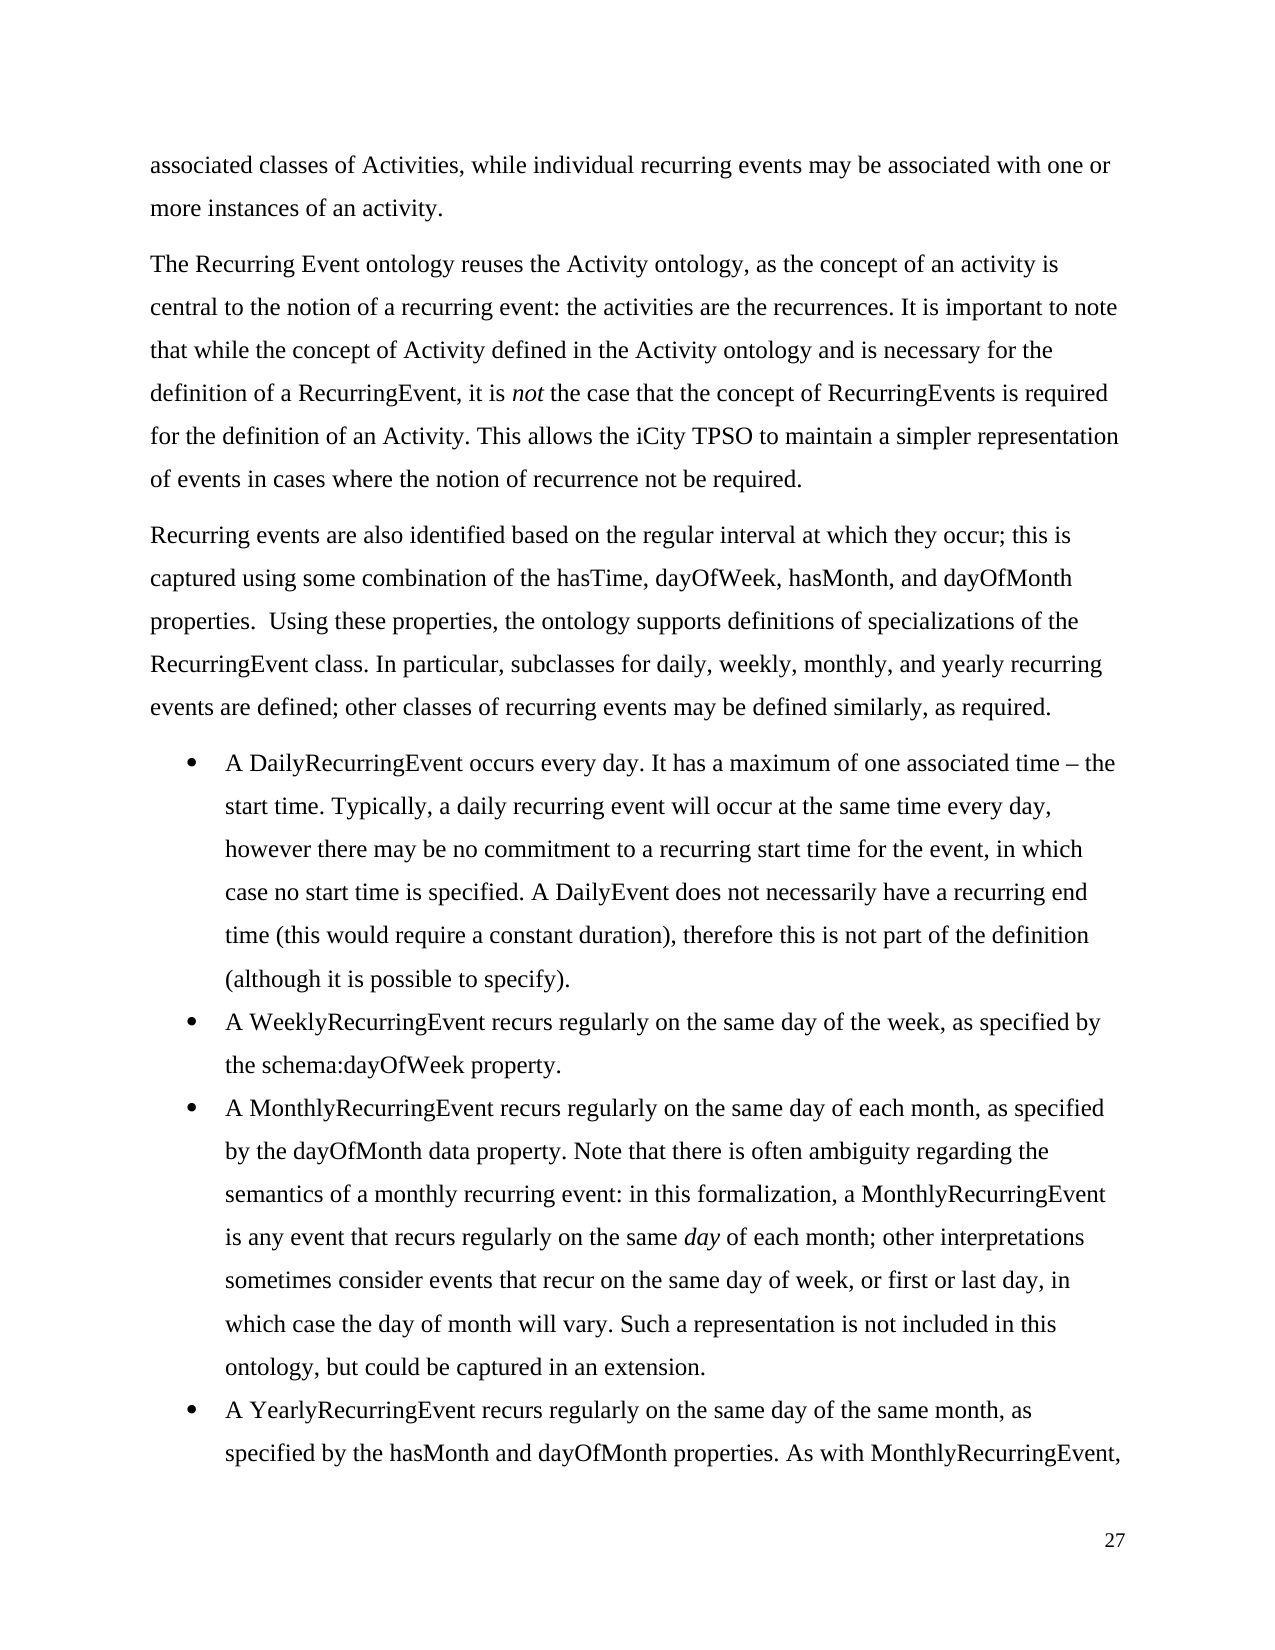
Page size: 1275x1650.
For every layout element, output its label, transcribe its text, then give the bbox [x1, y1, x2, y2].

list A WeeklyRecurringEvent recurs regularly on the same day of the week, as specified by the schema:dayOfWeek property. [187, 1007, 1125, 1079]
text Recurring events are also identified based on the regular interval at which they occur; this is captured using some combination of the hasTime, dayOfWeek, hasMonth, and dayOfMonth properties. Using these properties, the ontology supports definitions of specializations of the RecurringEvent class. In particular, subclasses for daily, weekly, monthly, and yearly recurring events are defined; other classes of recurring events may be defined similarly, as required. [150, 520, 1125, 721]
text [150, 150, 1125, 222]
list A DailyRecurringEvent occurs every day. It has a maximum of one associated time – the start time. Typically, a daily recurring event will occur at the same time every day, however there may be no commitment to a recurring start time for the event, in which case no start time is specified. A DailyEvent does not necessarily have a recurring end time (this would require a constant duration), therefore this is not part of the definition (although it is possible to specify). [187, 748, 1125, 992]
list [187, 1395, 1125, 1467]
text The Recurring Event ontology reuses the Activity ontology, as the concept of an activity is central to the notion of a recurring event: the activities are the recurrences. It is important to note that while the concept of Activity defined in the Activity ontology and is necessary for the definition of a RecurringEvent, it is not the case that the concept of RecurringEvents is required for the definition of an Activity. This allows the iCity TPSO to maintain a simpler representation of events in cases where the notion of recurrence not be required. [150, 249, 1125, 493]
list A MonthlyRecurringEvent recurs regularly on the same day of each month, as specified by the dayOfMonth data property. Note that there is often ambiguity regarding the semantics of a monthly recurring event: in this formalization, a MonthlyRecurringEvent is any event that recurs regularly on the same day of each month; other interpretations sometimes consider events that recur on the same day of week, or first or last day, in which case the day of month will vary. Such a representation is not included in this ontology, but could be captured in an extension. [187, 1093, 1125, 1381]
